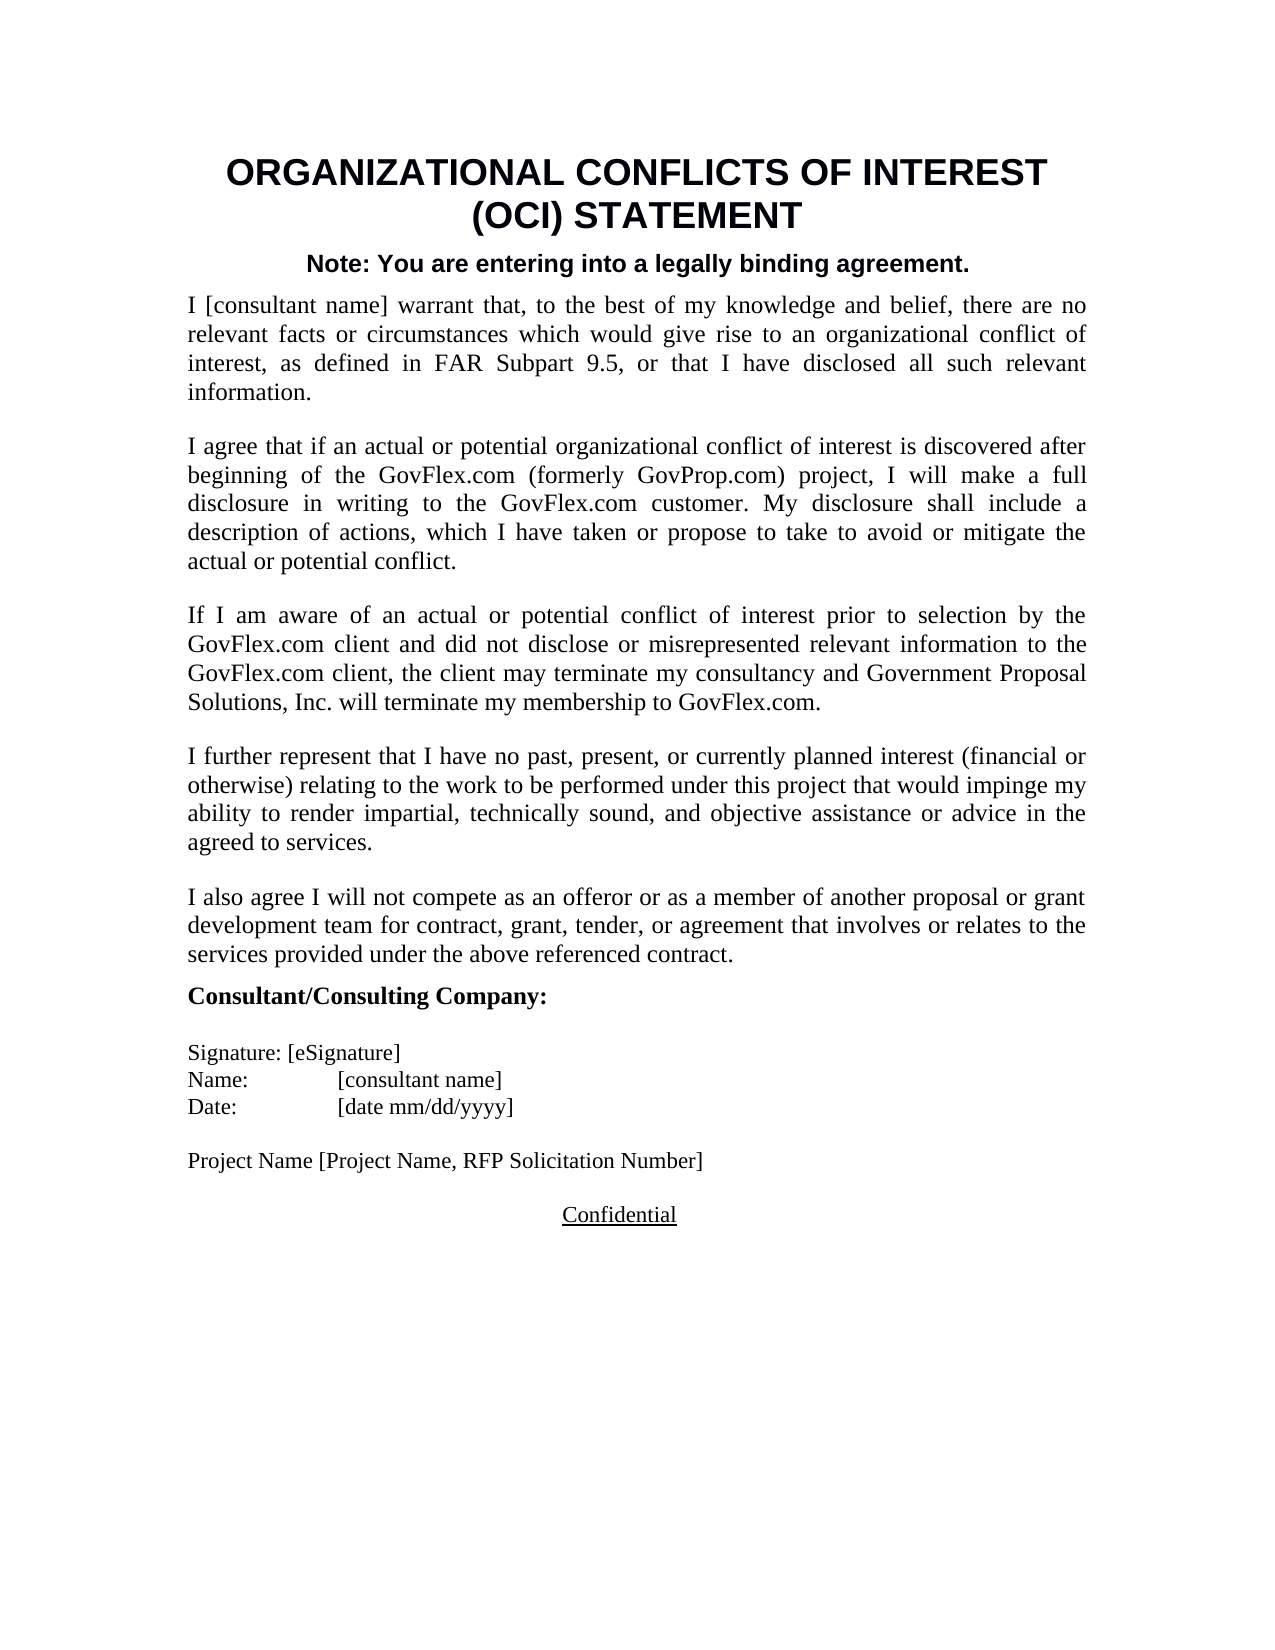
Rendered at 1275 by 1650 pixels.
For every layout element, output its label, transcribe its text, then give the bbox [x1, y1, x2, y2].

text Name: [consultant name] [187, 1066, 1098, 1092]
text Project Name [Project Name, RFP Solicitation Number] [187, 1147, 1098, 1174]
text ORGANIZATIONAL CONFLICTS OF INTEREST (OCI) STATEMENT [224, 150, 1050, 236]
text Signature: [eSignature] [187, 1039, 1098, 1065]
subtitle Consultant/Consulting Company: [187, 981, 1098, 1009]
text I further represent that I have no past, present, or currently planned interest (financial or otherwise) relating to the work to be performed under this project that would impinge my ability to render impartial, technically sound, and objective assistance or advice in the agreed to services. [187, 741, 1088, 856]
text I agree that if an actual or potential organizational conflict of interest is discovered after beginning of the GovFlex.com (formerly GovProp.com) project, I will make a full disclosure in writing to the GovFlex.com customer. My disclosure shall include a description of actions, which I have taken or propose to take to avoid or mitigate the actual or potential conflict. [187, 431, 1088, 575]
text If I am aware of an actual or potential conflict of interest prior to selection by the GovFlex.com client and did not disclose or misrepresented relevant information to the GovFlex.com client, the client may terminate my consultancy and Government Proposal Solutions, Inc. will terminate my membership to GovFlex.com. [187, 600, 1088, 715]
text Confidential [189, 1202, 1050, 1228]
text Date: [date mm/dd/yyyy] [187, 1093, 1098, 1119]
text I also agree I will not compete as an offeror or as a member of another proposal or grant development team for contract, grant, tender, or agreement that involves or relates to the services provided under the above referenced contract. [187, 882, 1088, 968]
subtitle Note: You are entering into a legally binding agreement. [306, 248, 1098, 277]
text I [consultant name] warrant that, to the best of my knowledge and belief, there are no relevant facts or circumstances which would give rise to an organizational conflict of interest, as defined in FAR Subpart 9.5, or that I have disclosed all such relevant information. [187, 290, 1088, 405]
